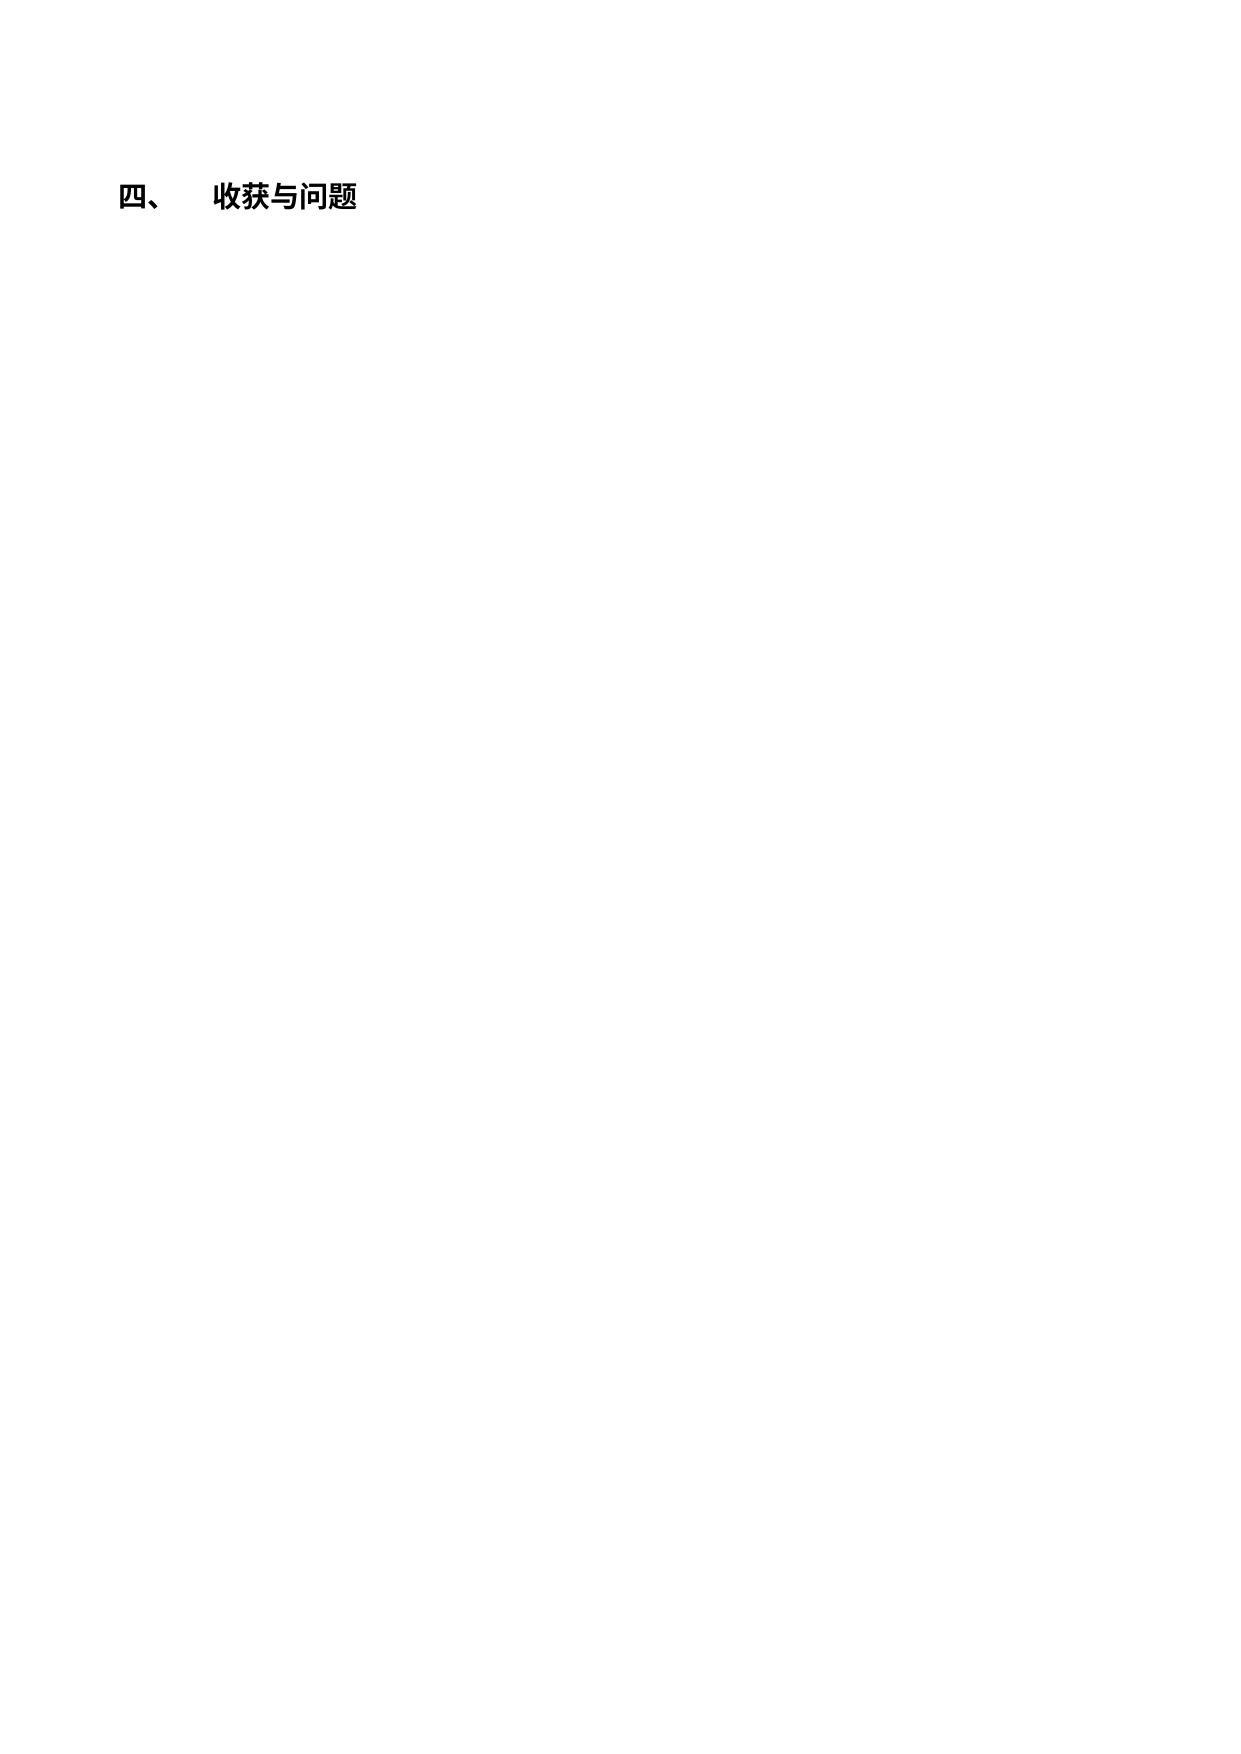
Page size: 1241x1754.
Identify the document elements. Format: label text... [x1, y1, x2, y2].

subtitle 收获与问题 [118, 162, 1093, 227]
